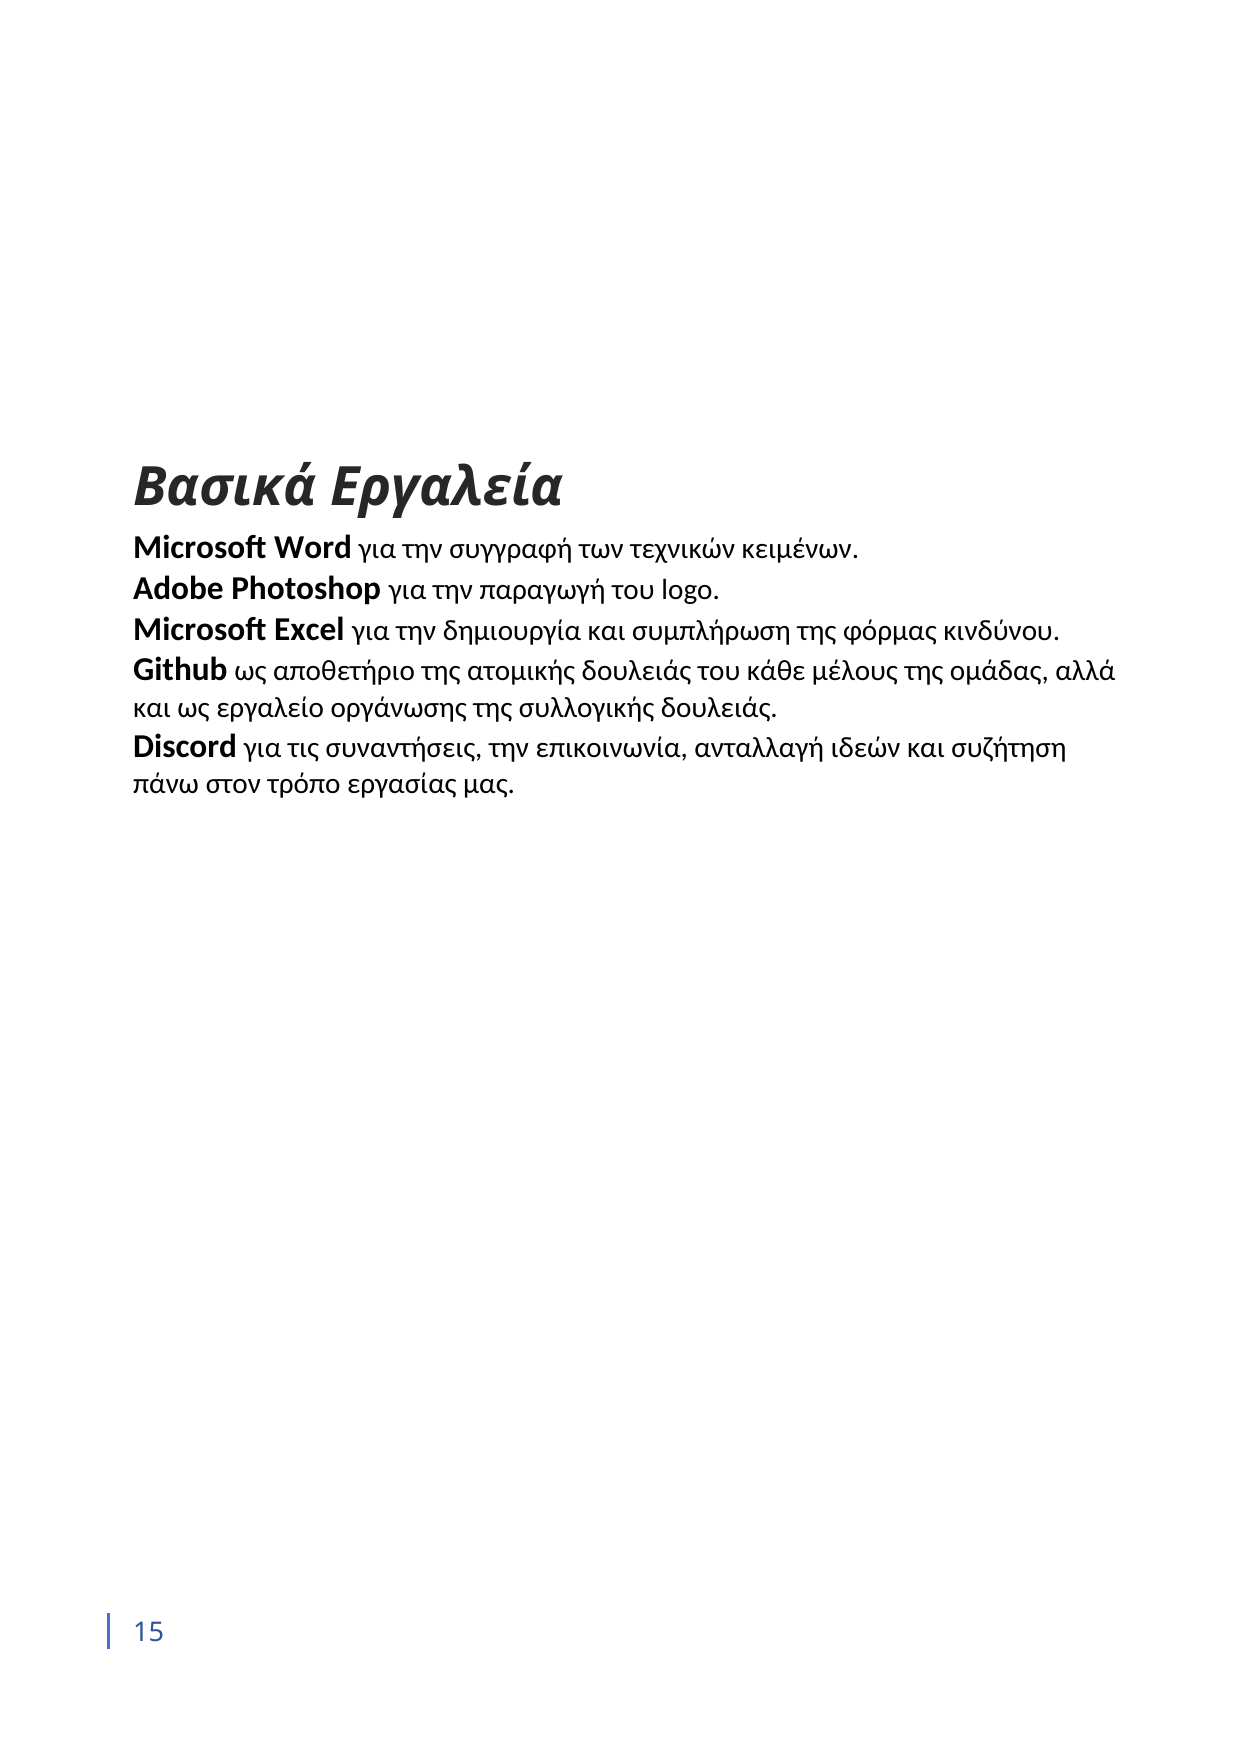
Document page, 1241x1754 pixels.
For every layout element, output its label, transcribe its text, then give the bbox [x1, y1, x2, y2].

text Microsoft Word για την συγγραφή των τεχνικών κειμένων. [133, 526, 1137, 567]
text Adobe Photoshop για την παραγωγή του logo. [133, 567, 1137, 608]
text Microsoft Excel για την δημιουργία και συμπλήρωση της φόρμας κινδύνου. [133, 608, 1137, 648]
text Github ως αποθετήριο της ατομικής δουλειάς του κάθε μέλους της ομάδας, αλλά και ως εργαλείο οργάνωσης της συλλογικής δουλειάς. [133, 648, 1137, 725]
subtitle Βασικά Εργαλεία [133, 447, 1137, 521]
text Discord για τις συναντήσεις, την επικοινωνία, ανταλλαγή ιδεών και συζήτηση πάνω στον τρόπο εργασίας μας. [133, 725, 1137, 801]
